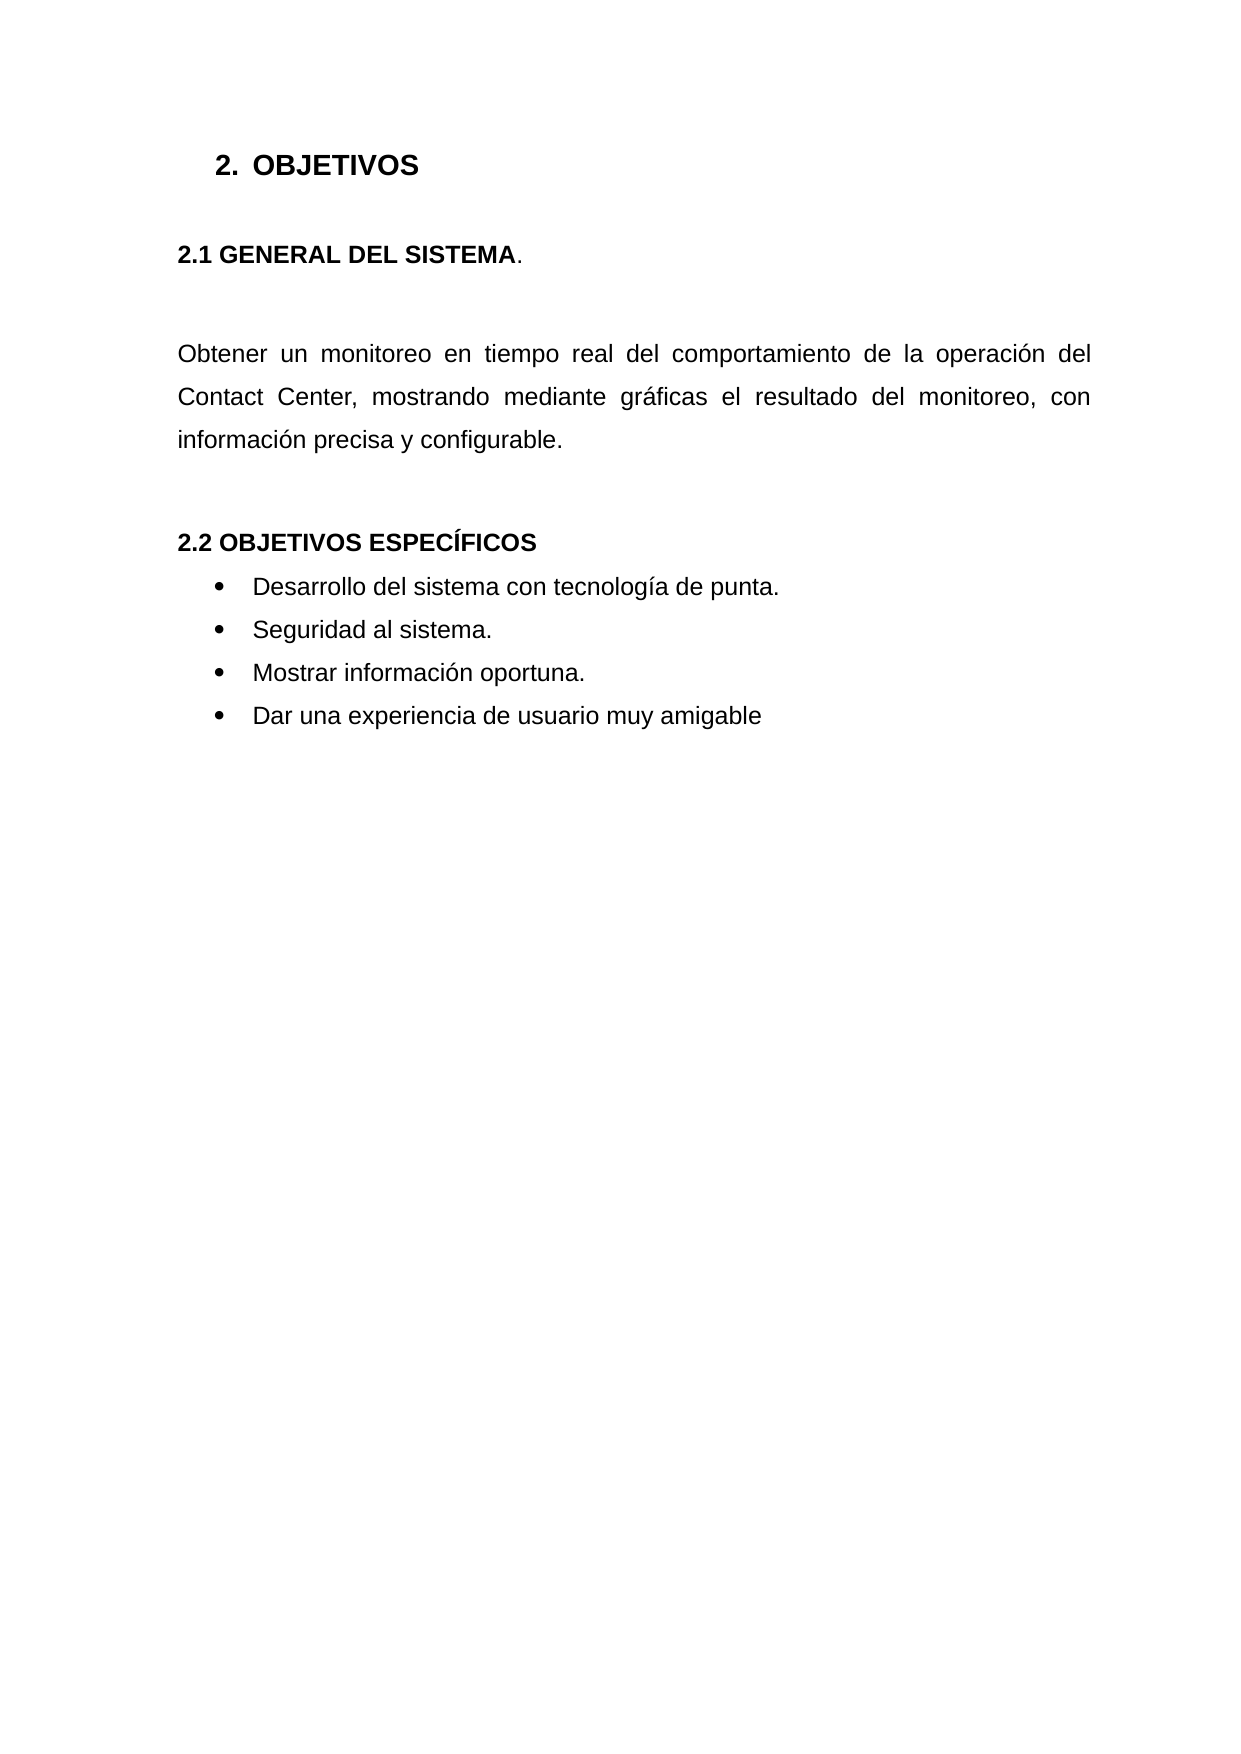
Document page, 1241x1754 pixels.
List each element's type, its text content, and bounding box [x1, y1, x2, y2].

subtitle 2.2 OBJETIVOS ESPECÍFICOS [177, 528, 1092, 557]
list Desarrollo del sistema con tecnología de punta. [215, 572, 1092, 600]
subtitle OBJETIVOS [215, 148, 1092, 181]
list Dar una experiencia de usuario muy amigable [215, 701, 1092, 730]
list Seguridad al sistema. [215, 615, 1092, 644]
text Obtener un monitoreo en tiempo real del comportamiento de la operación del Contact Center, mostrando mediante gráficas el resultado del monitoreo, con información precisa y configurable. [177, 339, 1092, 454]
list Mostrar información oportuna. [215, 658, 1092, 687]
subtitle 2.1 GENERAL DEL SISTEMA. [177, 240, 1092, 269]
